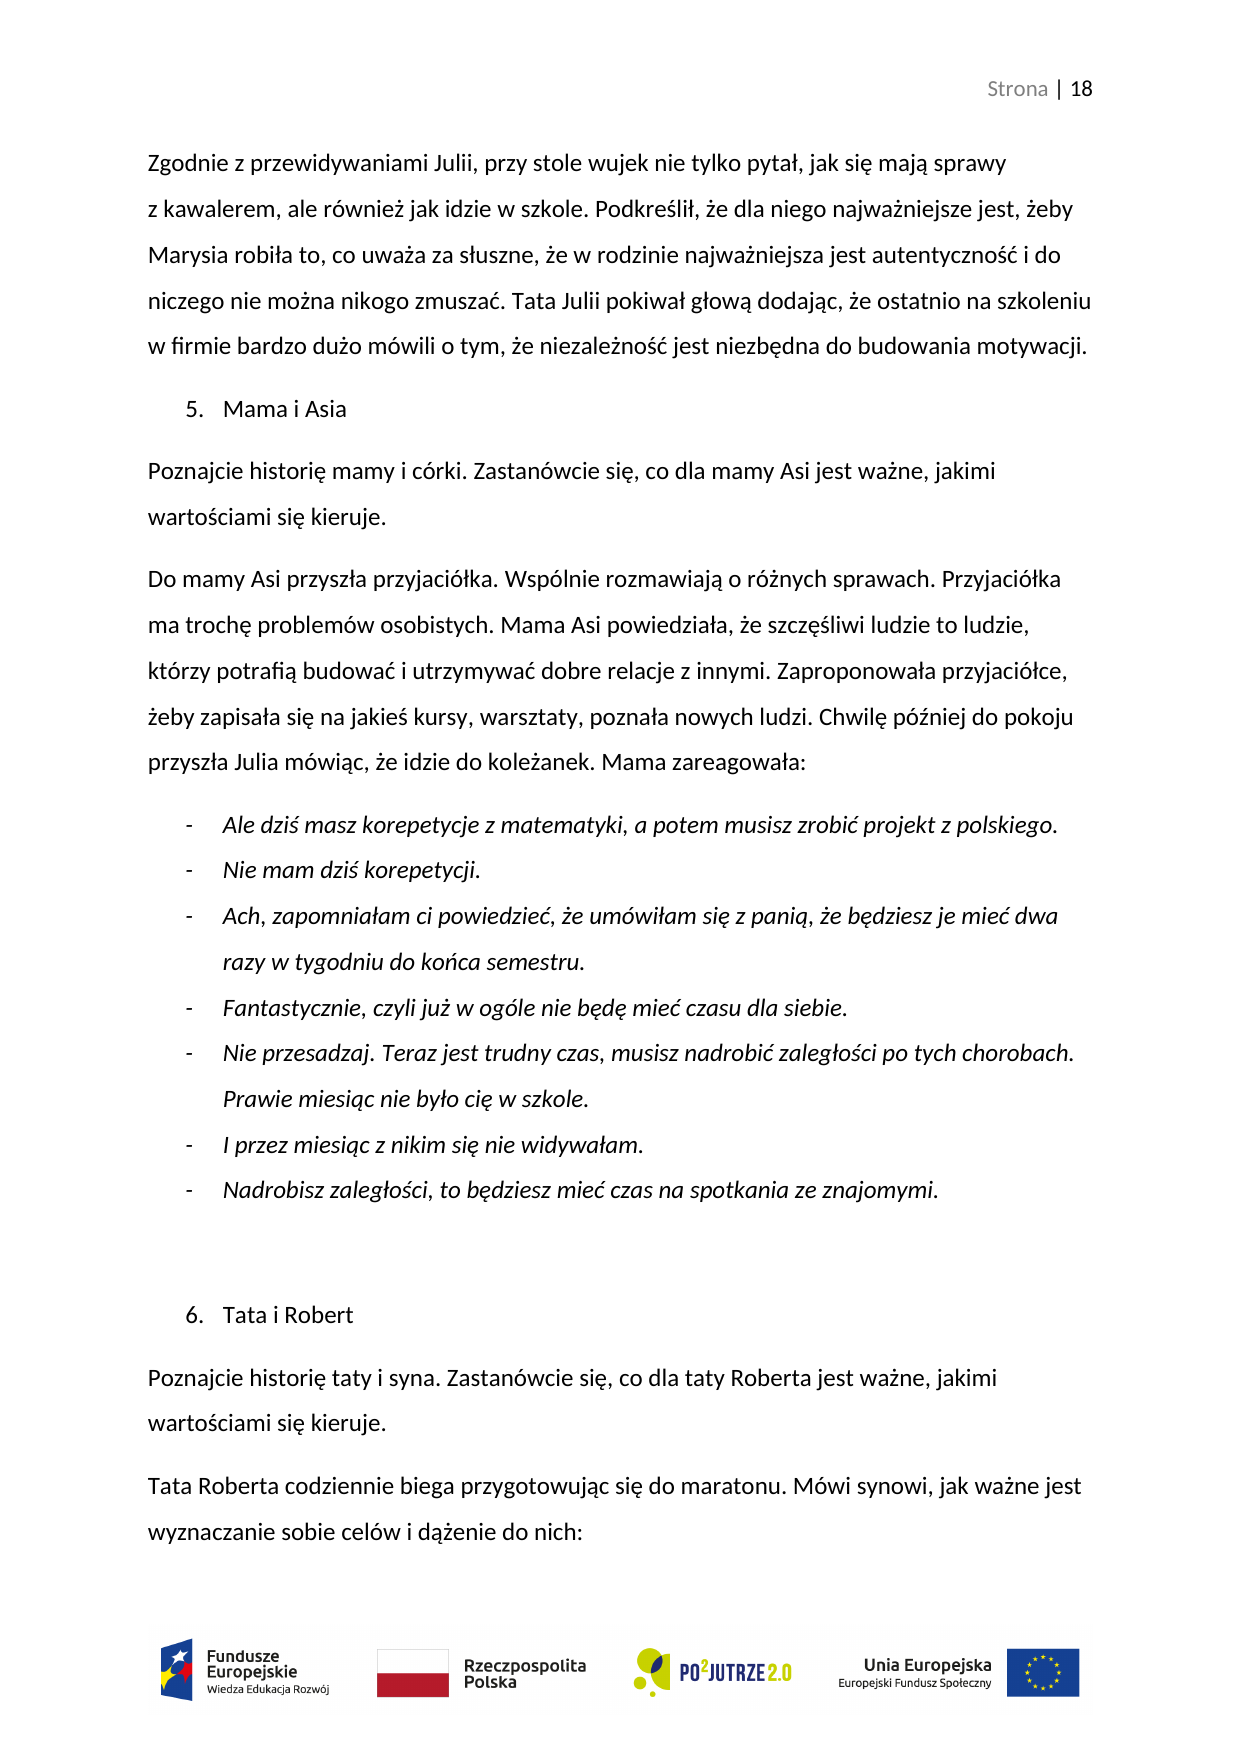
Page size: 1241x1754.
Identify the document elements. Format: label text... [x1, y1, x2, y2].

list Mama i Asia [185, 393, 1093, 423]
list Nadrobisz zaległości, to będziesz mieć czas na spotkania ze znajomymi. [185, 1174, 1093, 1205]
text Poznajcie historię mamy i córki. Zastanówcie się, co dla mamy Asi jest ważne, jakimi wartościami się kieruje. [148, 455, 1093, 532]
picture [147, 1624, 1093, 1715]
list Fantastycznie, czyli już w ogóle nie będę mieć czasu dla siebie. [185, 992, 1093, 1022]
text Do mamy Asi przyszła przyjaciółka. Wspólnie rozmawiają o różnych sprawach. Przyjaciółka ma trochę problemów osobistych. Mama Asi powiedziała, że szczęśliwi ludzie to ludzie, którzy potrafią budować i utrzymywać dobre relacje z innymi. Zaproponowała przyjaciółce, żeby zapisała się na jakieś kursy, warsztaty, poznała nowych ludzi. Chwilę później do pokoju przyszła Julia mówiąc, że idzie do koleżanek. Mama zareagowała: [148, 563, 1093, 777]
list Nie przesadzaj. Teraz jest trudny czas, musisz nadrobić zaległości po tych chorobach. Prawie miesiąc nie było cię w szkole. [185, 1037, 1093, 1114]
list Ach, zapomniałam ci powiedzieć, że umówiłam się z panią, że będziesz je mieć dwa razy w tygodniu do końca semestru. [185, 900, 1093, 976]
text Poznajcie historię taty i syna. Zastanówcie się, co dla taty Roberta jest ważne, jakimi wartościami się kieruje. [148, 1362, 1093, 1438]
text Zgodnie z przewidywaniami Julii, przy stole wujek nie tylko pytał, jak się mają sprawy z kawalerem, ale również jak idzie w szkole. Podkreślił, że dla niego najważniejsze jest, żeby Marysia robiła to, co uważa za słuszne, że w rodzinie najważniejsza jest autentyczność i do niczego nie można nikogo zmuszać. Tata Julii pokiwał głową dodając, że ostatnio na szkoleniu w firmie bardzo dużo mówili o tym, że niezależność jest niezbędna do budowania motywacji. [148, 148, 1093, 361]
list Ale dziś masz korepetycje z matematyki, a potem musisz zrobić projekt z polskiego. [185, 809, 1093, 839]
list Nie mam dziś korepetycji. [185, 854, 1093, 885]
list I przez miesiąc z nikim się nie widywałam. [185, 1129, 1093, 1159]
list Tata i Robert [185, 1299, 1093, 1330]
text Tata Roberta codziennie biega przygotowując się do maratonu. Mówi synowi, jak ważne jest wyznaczanie sobie celów i dążenie do nich: [148, 1470, 1093, 1546]
